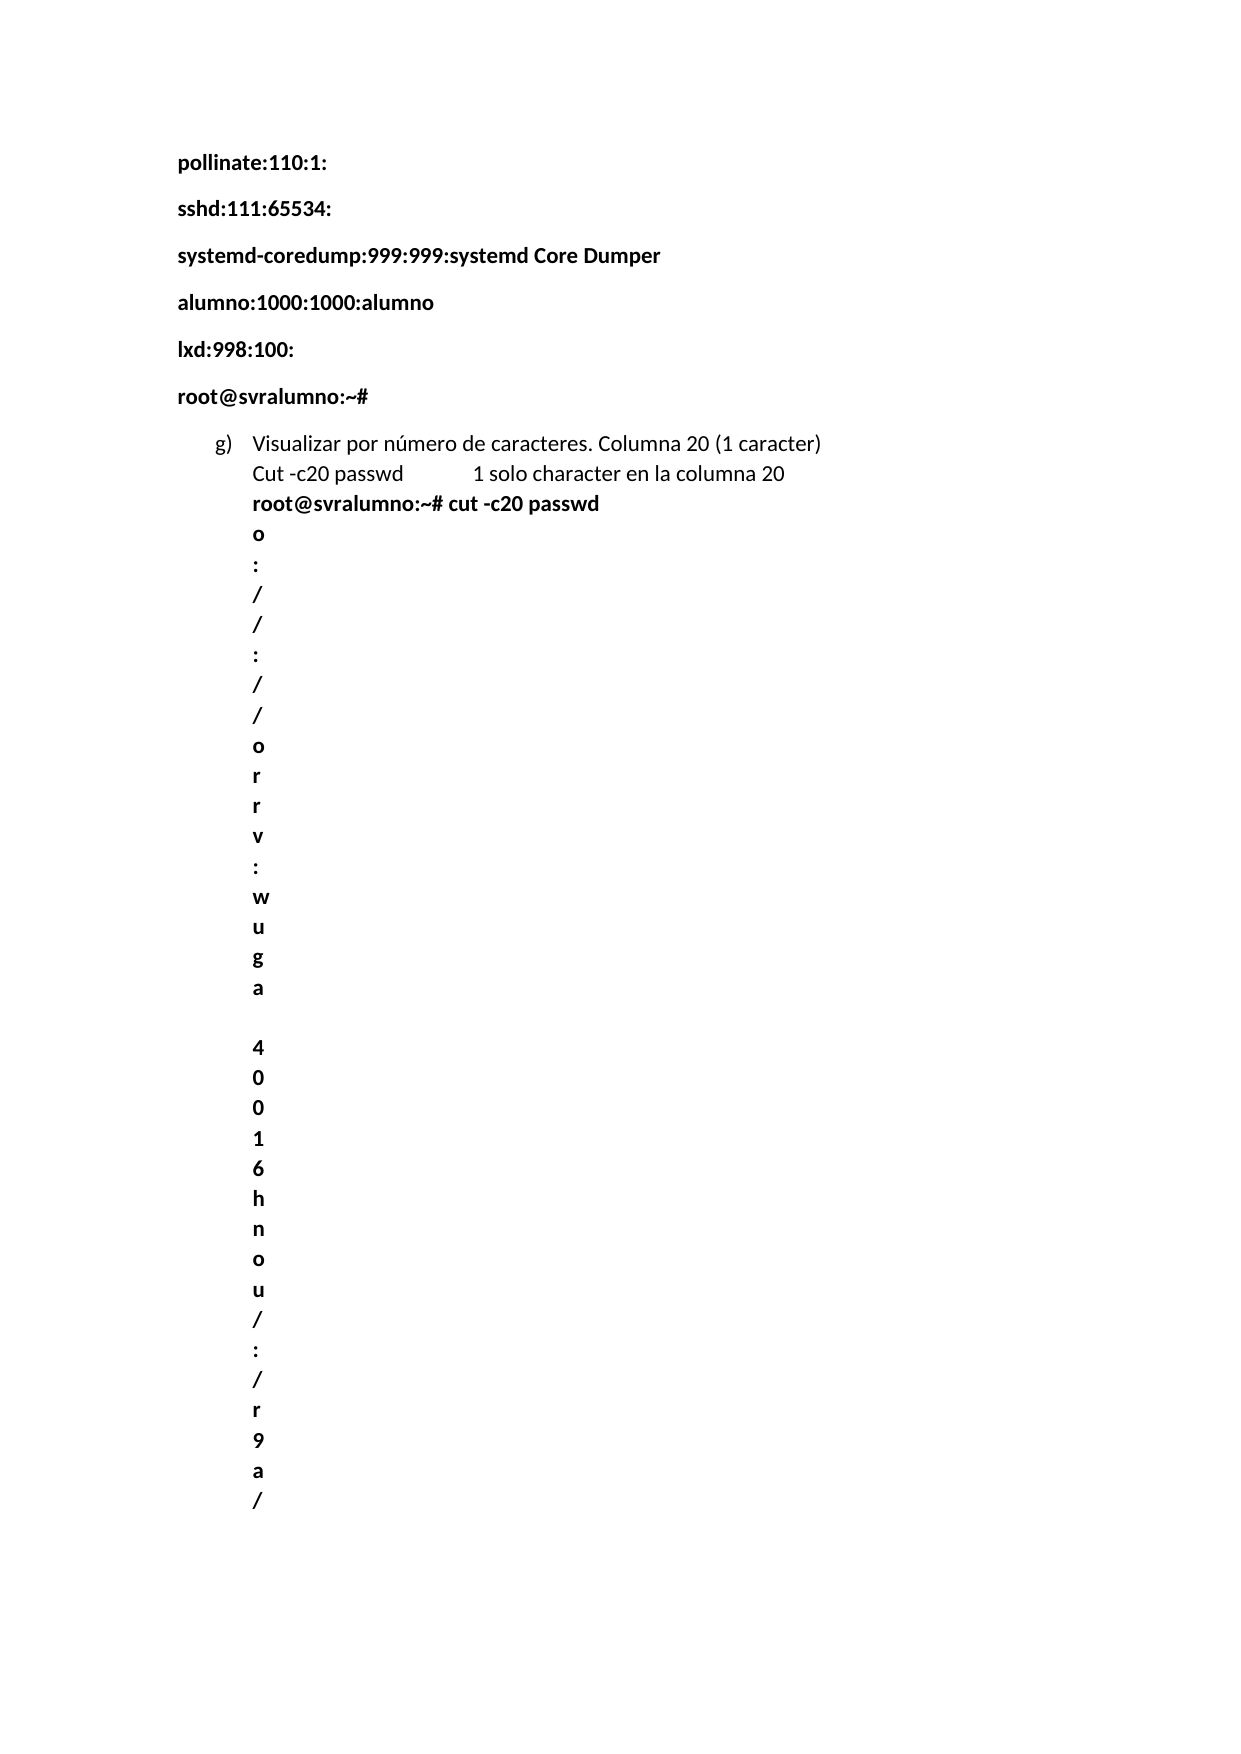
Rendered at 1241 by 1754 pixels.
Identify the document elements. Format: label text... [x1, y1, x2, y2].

list o [252, 519, 1063, 547]
list a [252, 1456, 1063, 1484]
text pollinate:110:1: [177, 148, 1063, 176]
list u [252, 1275, 1063, 1303]
list / [252, 671, 1063, 698]
list o [252, 1244, 1063, 1272]
list a [252, 973, 1063, 1001]
list / [252, 580, 1063, 608]
list : [252, 640, 1063, 668]
list / [252, 1365, 1063, 1393]
text sshd:111:65534: [177, 194, 1063, 222]
list : [252, 550, 1063, 578]
list 0 [252, 1063, 1063, 1091]
list r [252, 791, 1063, 819]
list : [252, 1335, 1063, 1363]
list r [252, 761, 1063, 789]
list n [252, 1214, 1063, 1242]
list 9 [252, 1426, 1063, 1454]
list v [252, 822, 1063, 849]
list w [252, 882, 1063, 910]
list g [252, 942, 1063, 970]
text systemd-coredump:999:999:systemd Core Dumper [177, 241, 1063, 269]
list o [252, 731, 1063, 759]
list h [252, 1184, 1063, 1212]
list Cut -c20 passwd 1 solo character en la columna 20 [252, 459, 1063, 487]
list u [252, 912, 1063, 940]
list / [252, 701, 1063, 729]
text lxd:998:100: [177, 335, 1063, 363]
list 6 [252, 1154, 1063, 1182]
list root@svralumno:~# cut -c20 passwd [252, 489, 1063, 517]
list 1 [252, 1124, 1063, 1152]
text alumno:1000:1000:alumno [177, 288, 1063, 316]
list : [252, 852, 1063, 880]
list / [252, 1486, 1063, 1514]
list 0 [252, 1093, 1063, 1121]
list r [252, 1396, 1063, 1423]
list 4 [252, 1033, 1063, 1061]
list Visualizar por número de caracteres. Columna 20 (1 caracter) [215, 429, 1063, 457]
list / [252, 610, 1063, 638]
text root@svralumno:~# [177, 382, 1063, 410]
list / [252, 1305, 1063, 1333]
